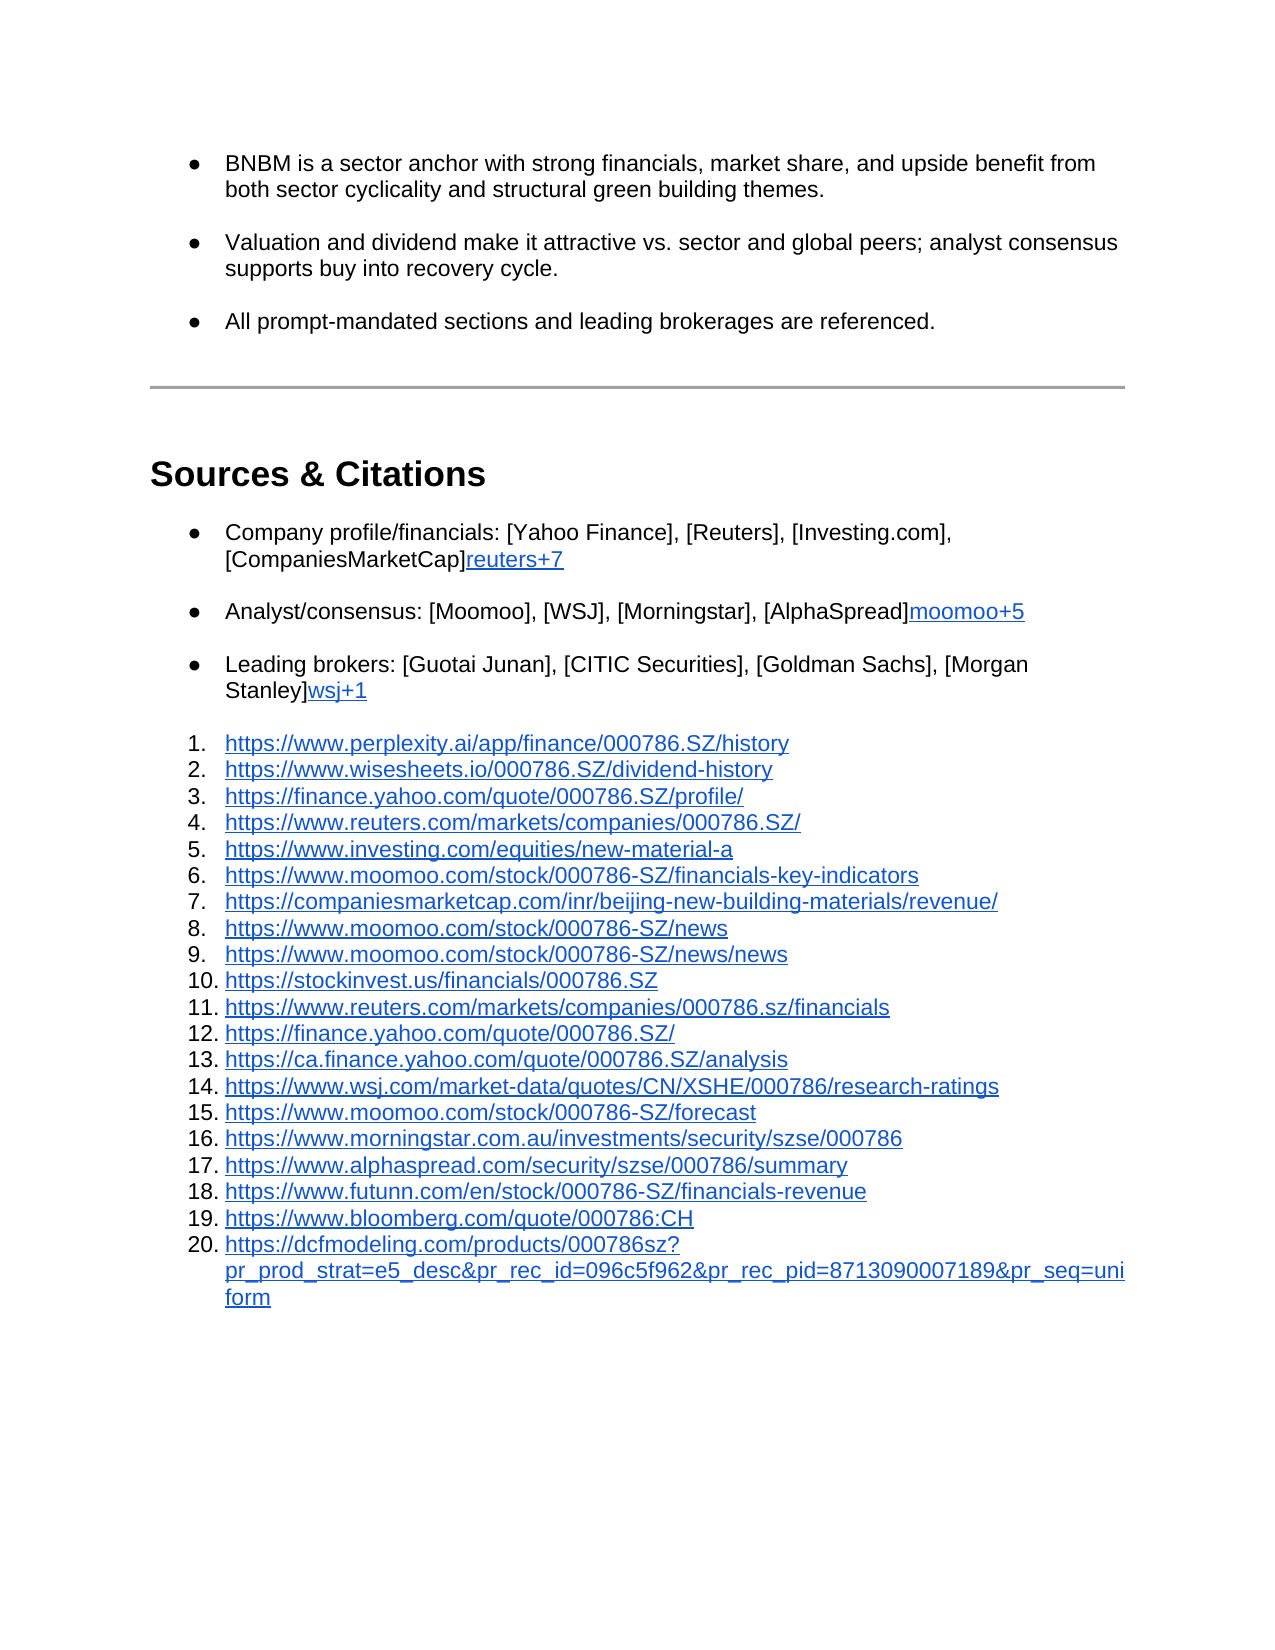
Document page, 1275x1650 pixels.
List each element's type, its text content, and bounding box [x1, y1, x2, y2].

list Leading brokers: [Guotai Junan], [CITIC Securities], [Goldman Sachs], [Morgan Stanley]wsj+1 [187, 651, 1125, 730]
list https://finance.yahoo.com/quote/000786.SZ/ [187, 1020, 1125, 1046]
list https://www.reuters.com/markets/companies/000786.SZ/ [187, 809, 1125, 836]
list https://www.morningstar.com.au/investments/security/szse/000786 [187, 1125, 1125, 1152]
list https://www.alphaspread.com/security/szse/000786/summary [187, 1152, 1125, 1178]
list https://www.bloomberg.com/quote/000786:CH [187, 1204, 1125, 1231]
list BNBM is a sector anchor with strong financials, market share, and upside benefit from both sector cyclicality and structural green building themes. [187, 150, 1125, 229]
list https://www.moomoo.com/stock/000786-SZ/news/news [187, 941, 1125, 967]
list Valuation and dividend make it attractive vs. sector and global peers; analyst consensus supports buy into recovery cycle. [187, 229, 1125, 308]
list https://dcfmodeling.com/products/000786sz?pr_prod_strat=e5_desc&pr_rec_id=096c5f962&pr_rec_pid=8713090007189&pr_seq=uniform [187, 1231, 1125, 1310]
list https://ca.finance.yahoo.com/quote/000786.SZ/analysis [187, 1046, 1125, 1073]
list Analyst/consensus: [Moomoo], [WSJ], [Morningstar], [AlphaSpread]moomoo+5 [187, 598, 1125, 651]
list https://www.reuters.com/markets/companies/000786.sz/financials [187, 994, 1125, 1020]
list https://www.investing.com/equities/new-material-a [187, 836, 1125, 862]
list https://www.futunn.com/en/stock/000786-SZ/financials-revenue [187, 1178, 1125, 1204]
list https://www.wsj.com/market-data/quotes/CN/XSHE/000786/research-ratings [187, 1073, 1125, 1099]
list All prompt-mandated sections and leading brokerages are referenced. [187, 308, 1125, 361]
list https://www.perplexity.ai/app/finance/000786.SZ/history [187, 730, 1125, 756]
list https://stockinvest.us/financials/000786.SZ [187, 967, 1125, 994]
list https://www.wisesheets.io/000786.SZ/dividend-history [187, 756, 1125, 783]
list https://finance.yahoo.com/quote/000786.SZ/profile/ [187, 783, 1125, 809]
list https://companiesmarketcap.com/inr/beijing-new-building-materials/revenue/ [187, 888, 1125, 914]
subtitle Sources & Citations [150, 453, 1125, 494]
list https://www.moomoo.com/stock/000786-SZ/financials-key-indicators [187, 862, 1125, 888]
list https://www.moomoo.com/stock/000786-SZ/news [187, 914, 1125, 941]
list https://www.moomoo.com/stock/000786-SZ/forecast [187, 1099, 1125, 1125]
list Company profile/financials: [Yahoo Finance], [Reuters], [Investing.com], [CompaniesMarketCap]reuters+7 [187, 519, 1125, 598]
